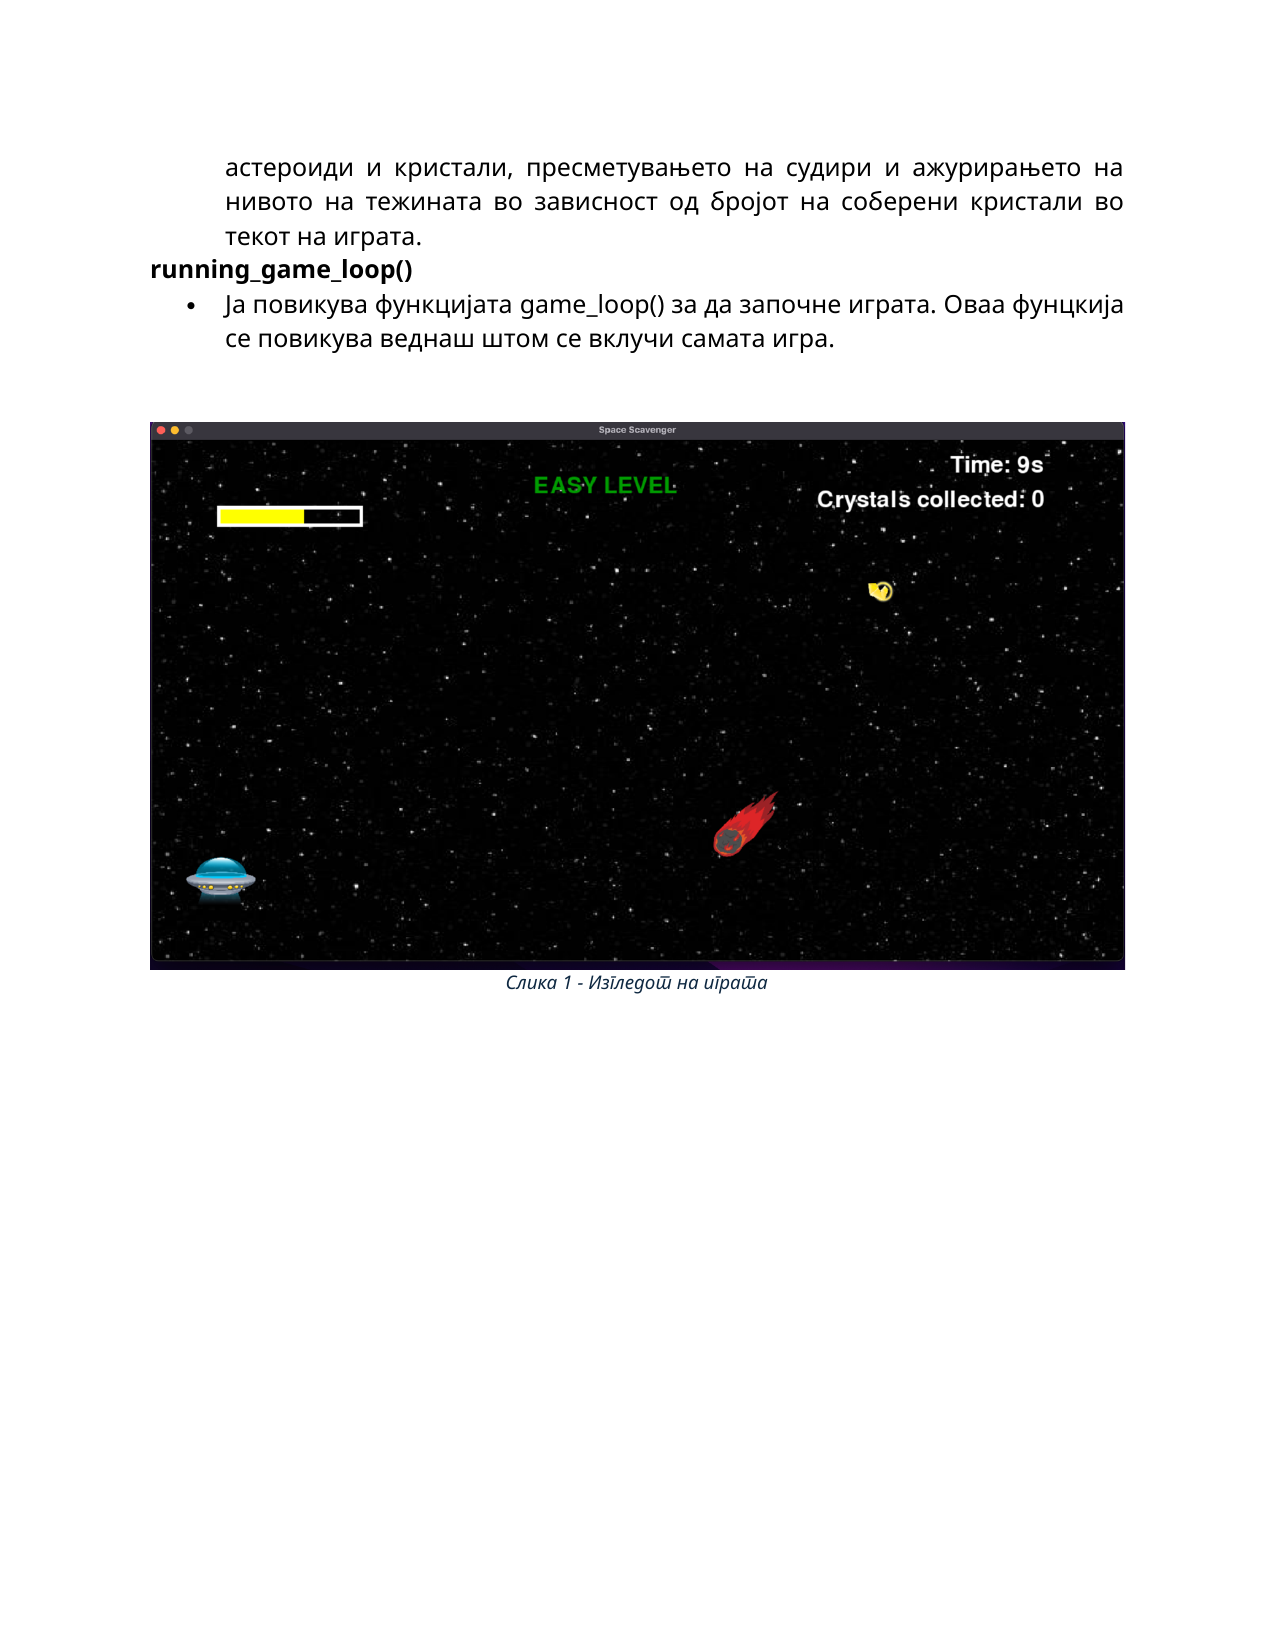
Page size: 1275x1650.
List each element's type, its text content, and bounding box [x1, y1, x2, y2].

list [187, 150, 1125, 252]
text running_game_loop() [150, 252, 1125, 286]
picture [150, 422, 1125, 970]
list Ја повикува функцијата game_loop() за да започне играта. Оваа фунцкија се повикува веднаш штом се вклучи самата игра. [187, 286, 1125, 354]
